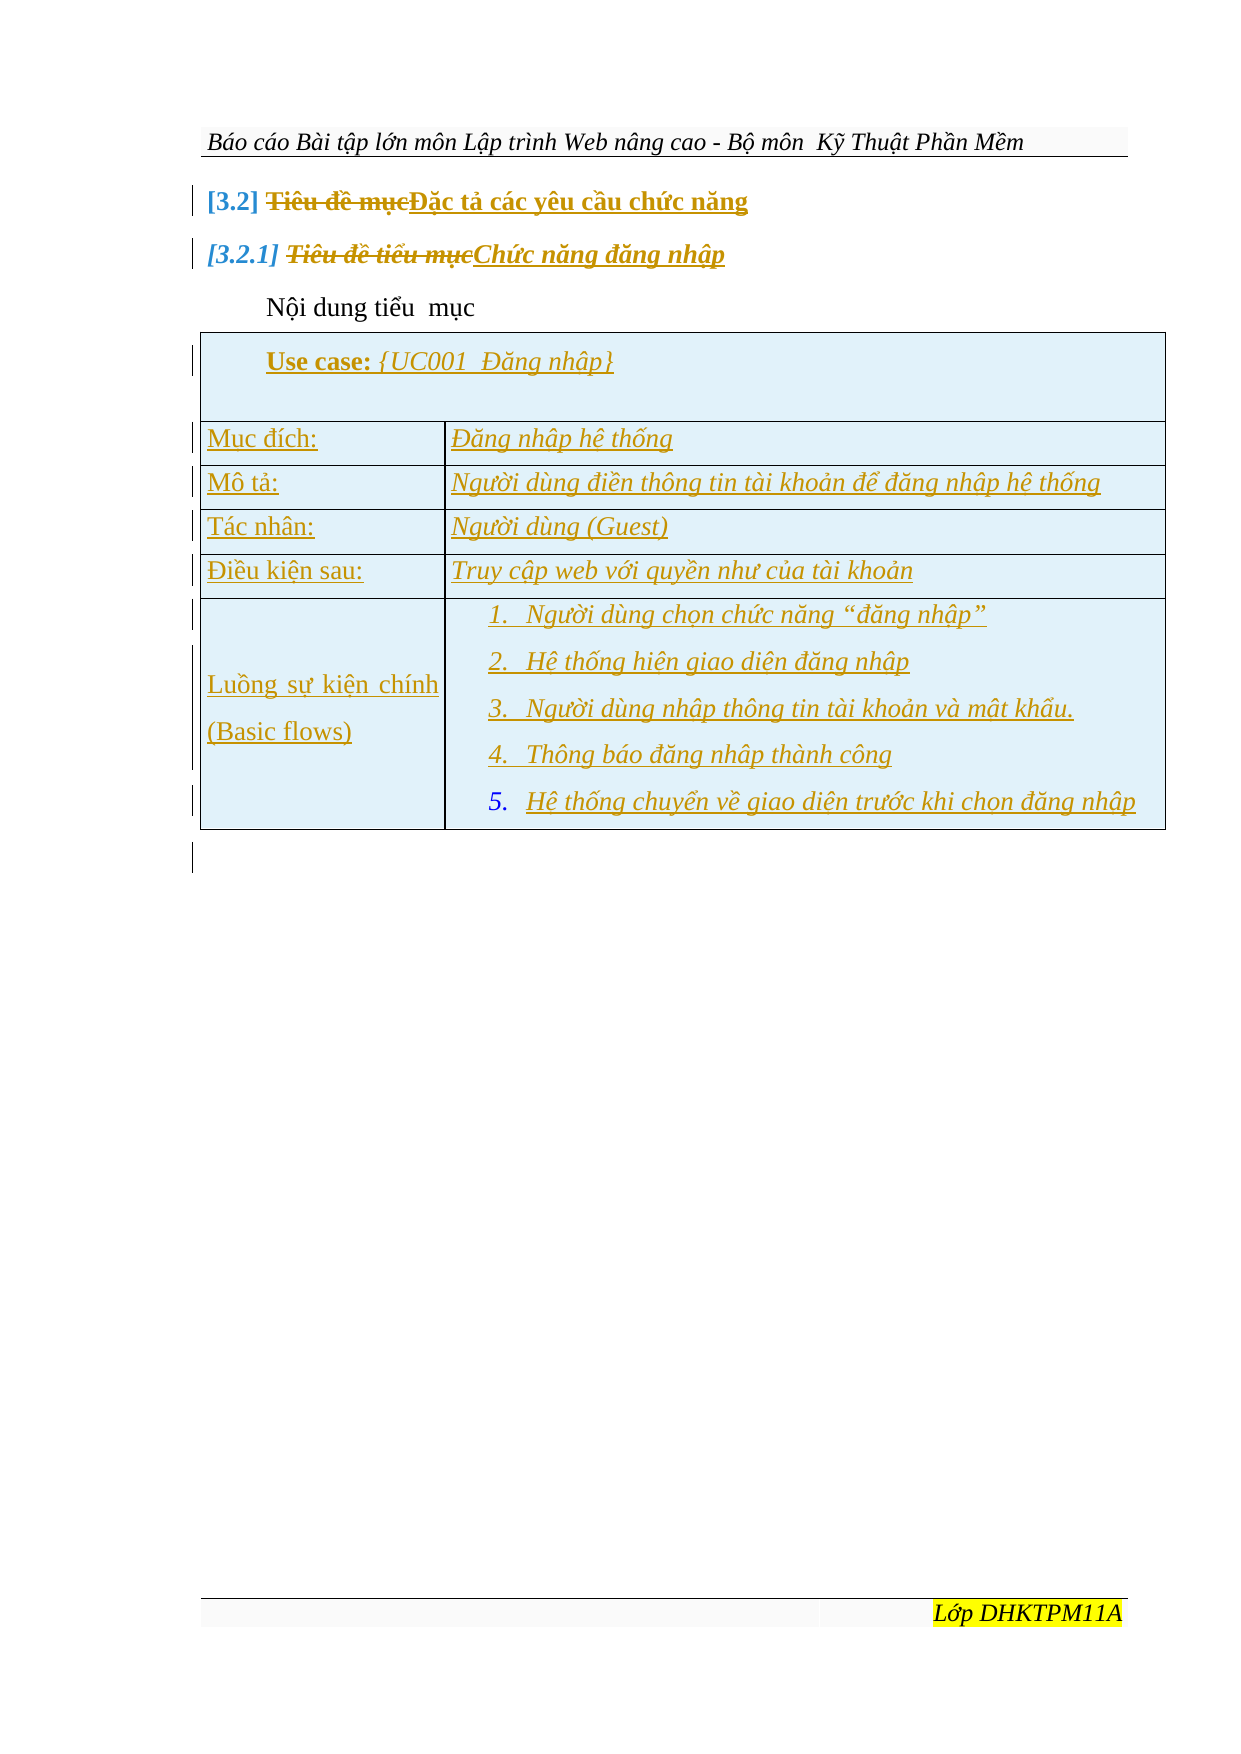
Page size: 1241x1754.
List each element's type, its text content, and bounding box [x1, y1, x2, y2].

text Nội dung tiểu mục [207, 291, 1122, 322]
